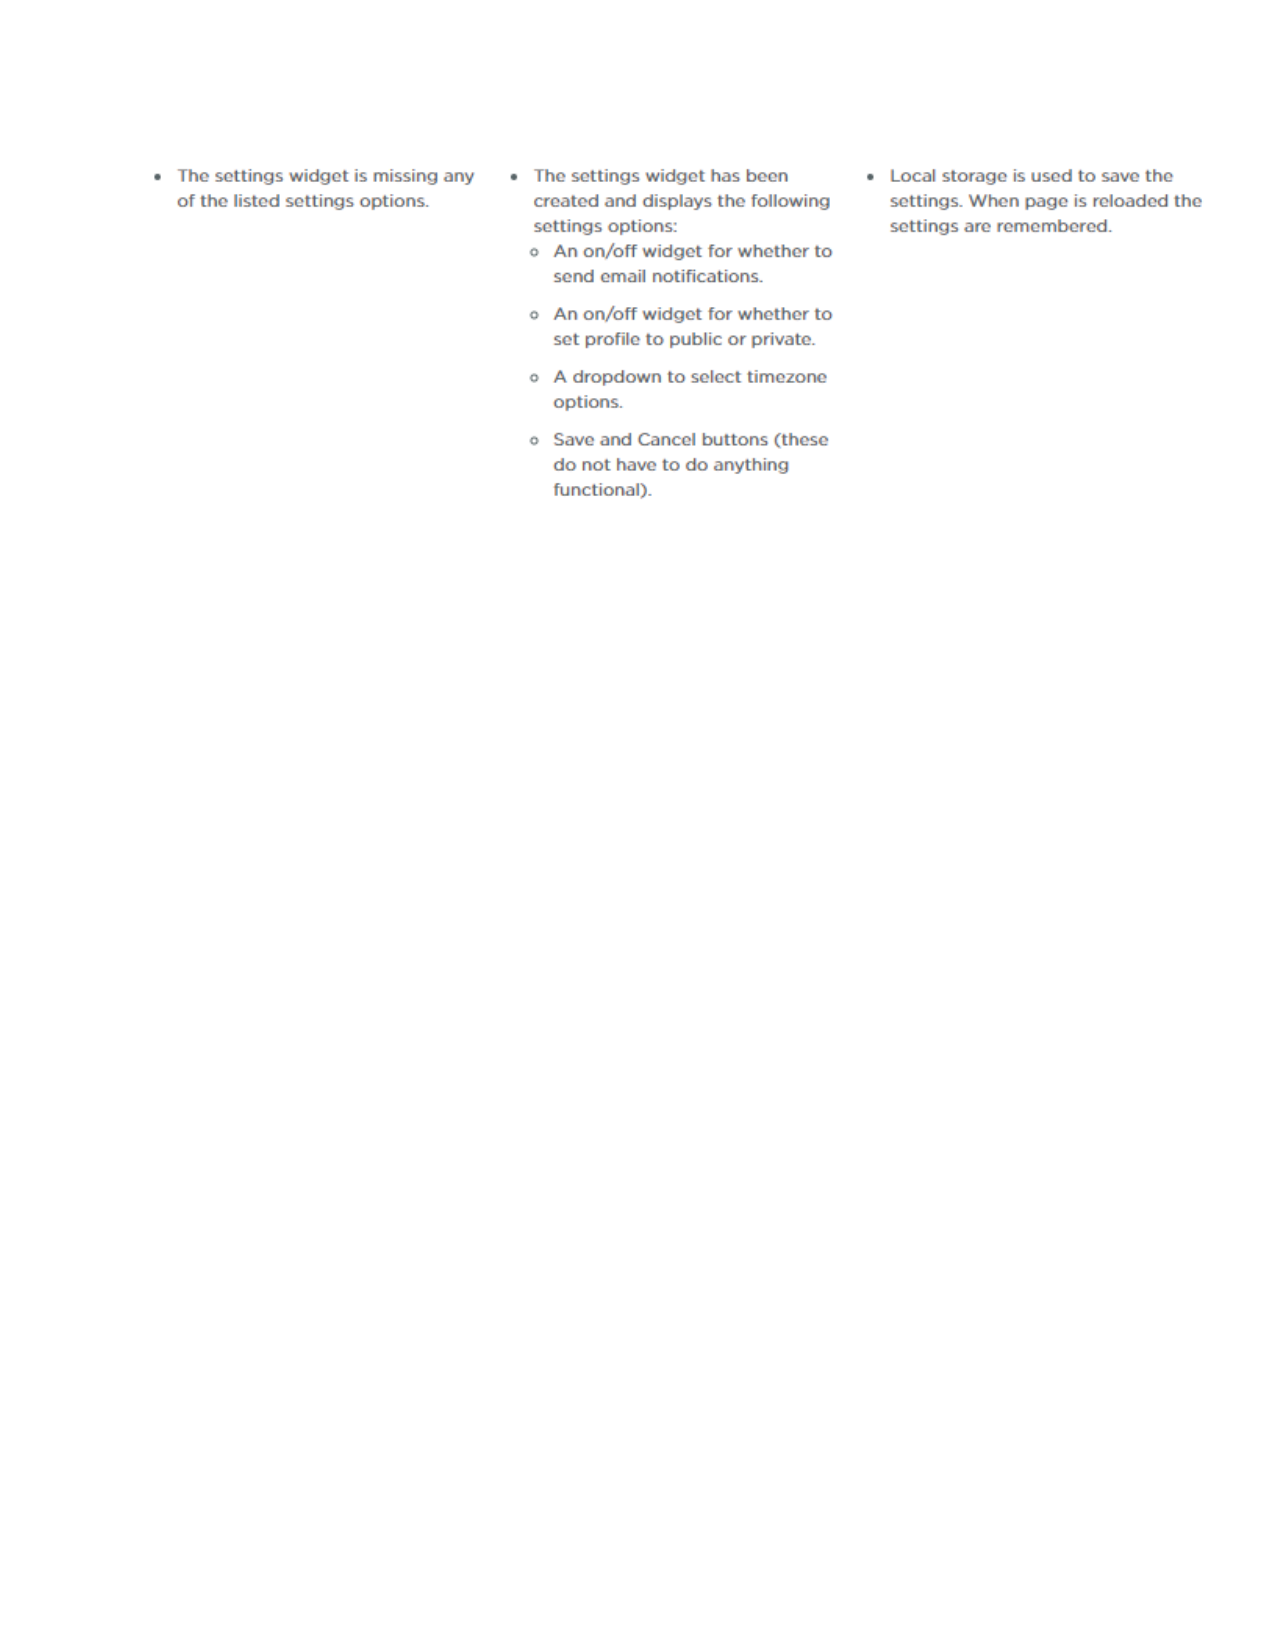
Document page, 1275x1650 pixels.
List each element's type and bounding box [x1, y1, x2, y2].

picture [150, 150, 1252, 518]
